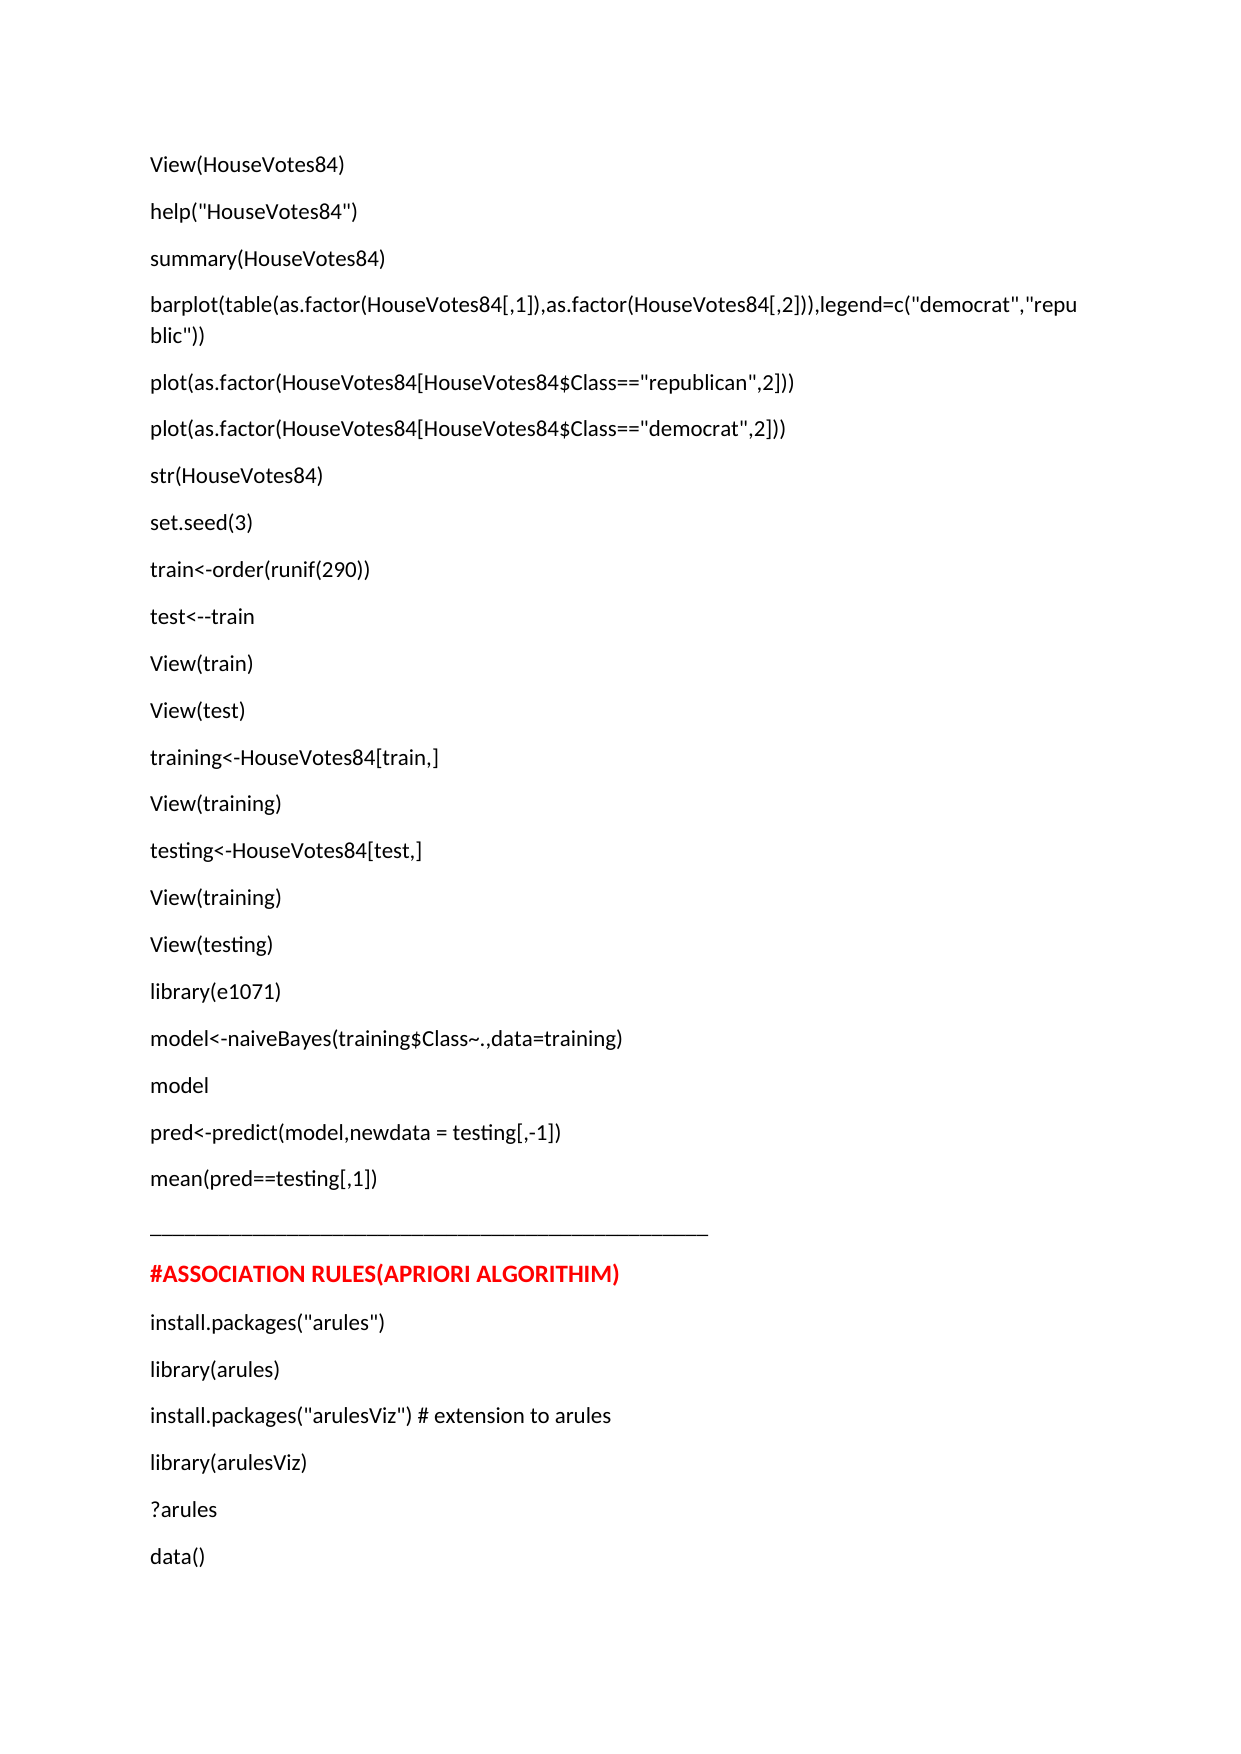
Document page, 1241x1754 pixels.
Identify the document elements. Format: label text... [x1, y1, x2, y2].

text str(HouseVotes84) [150, 461, 1090, 489]
text View(training) [150, 883, 1090, 911]
text summary(HouseVotes84) [150, 244, 1090, 272]
text install.packages("arules") [150, 1308, 1090, 1336]
text #ASSOCIATION RULES(APRIORI ALGORITHIM) [150, 1258, 1090, 1289]
text mean(pred==testing[,1]) [150, 1164, 1090, 1193]
text pred<-predict(model,newdata = testing[,-1]) [150, 1118, 1090, 1146]
text library(e1071) [150, 977, 1090, 1005]
text barplot(table(as.factor(HouseVotes84[,1]),as.factor(HouseVotes84[,2])),legend=c("democrat","republic")) [150, 291, 1090, 349]
text _________________________________________________ [150, 1211, 1090, 1239]
text training<-HouseVotes84[train,] [150, 743, 1090, 771]
text ?arules [150, 1495, 1090, 1523]
text testing<-HouseVotes84[test,] [150, 836, 1090, 864]
text plot(as.factor(HouseVotes84[HouseVotes84$Class=="democrat",2])) [150, 414, 1090, 443]
text library(arulesViz) [150, 1448, 1090, 1477]
text View(training) [150, 789, 1090, 818]
text plot(as.factor(HouseVotes84[HouseVotes84$Class=="republican",2])) [150, 368, 1090, 396]
text set.seed(3) [150, 508, 1090, 536]
text install.packages("arulesViz") # extension to arules [150, 1402, 1090, 1430]
text model<-naiveBayes(training$Class~.,data=training) [150, 1024, 1090, 1052]
text data() [150, 1542, 1090, 1570]
text train<-order(runif(290)) [150, 555, 1090, 583]
text View(train) [150, 649, 1090, 677]
text model [150, 1071, 1090, 1099]
text library(arules) [150, 1355, 1090, 1383]
text View(testing) [150, 930, 1090, 958]
text View(HouseVotes84) [150, 150, 1090, 178]
text help("HouseVotes84") [150, 197, 1090, 225]
text View(test) [150, 696, 1090, 724]
text test<--train [150, 602, 1090, 630]
